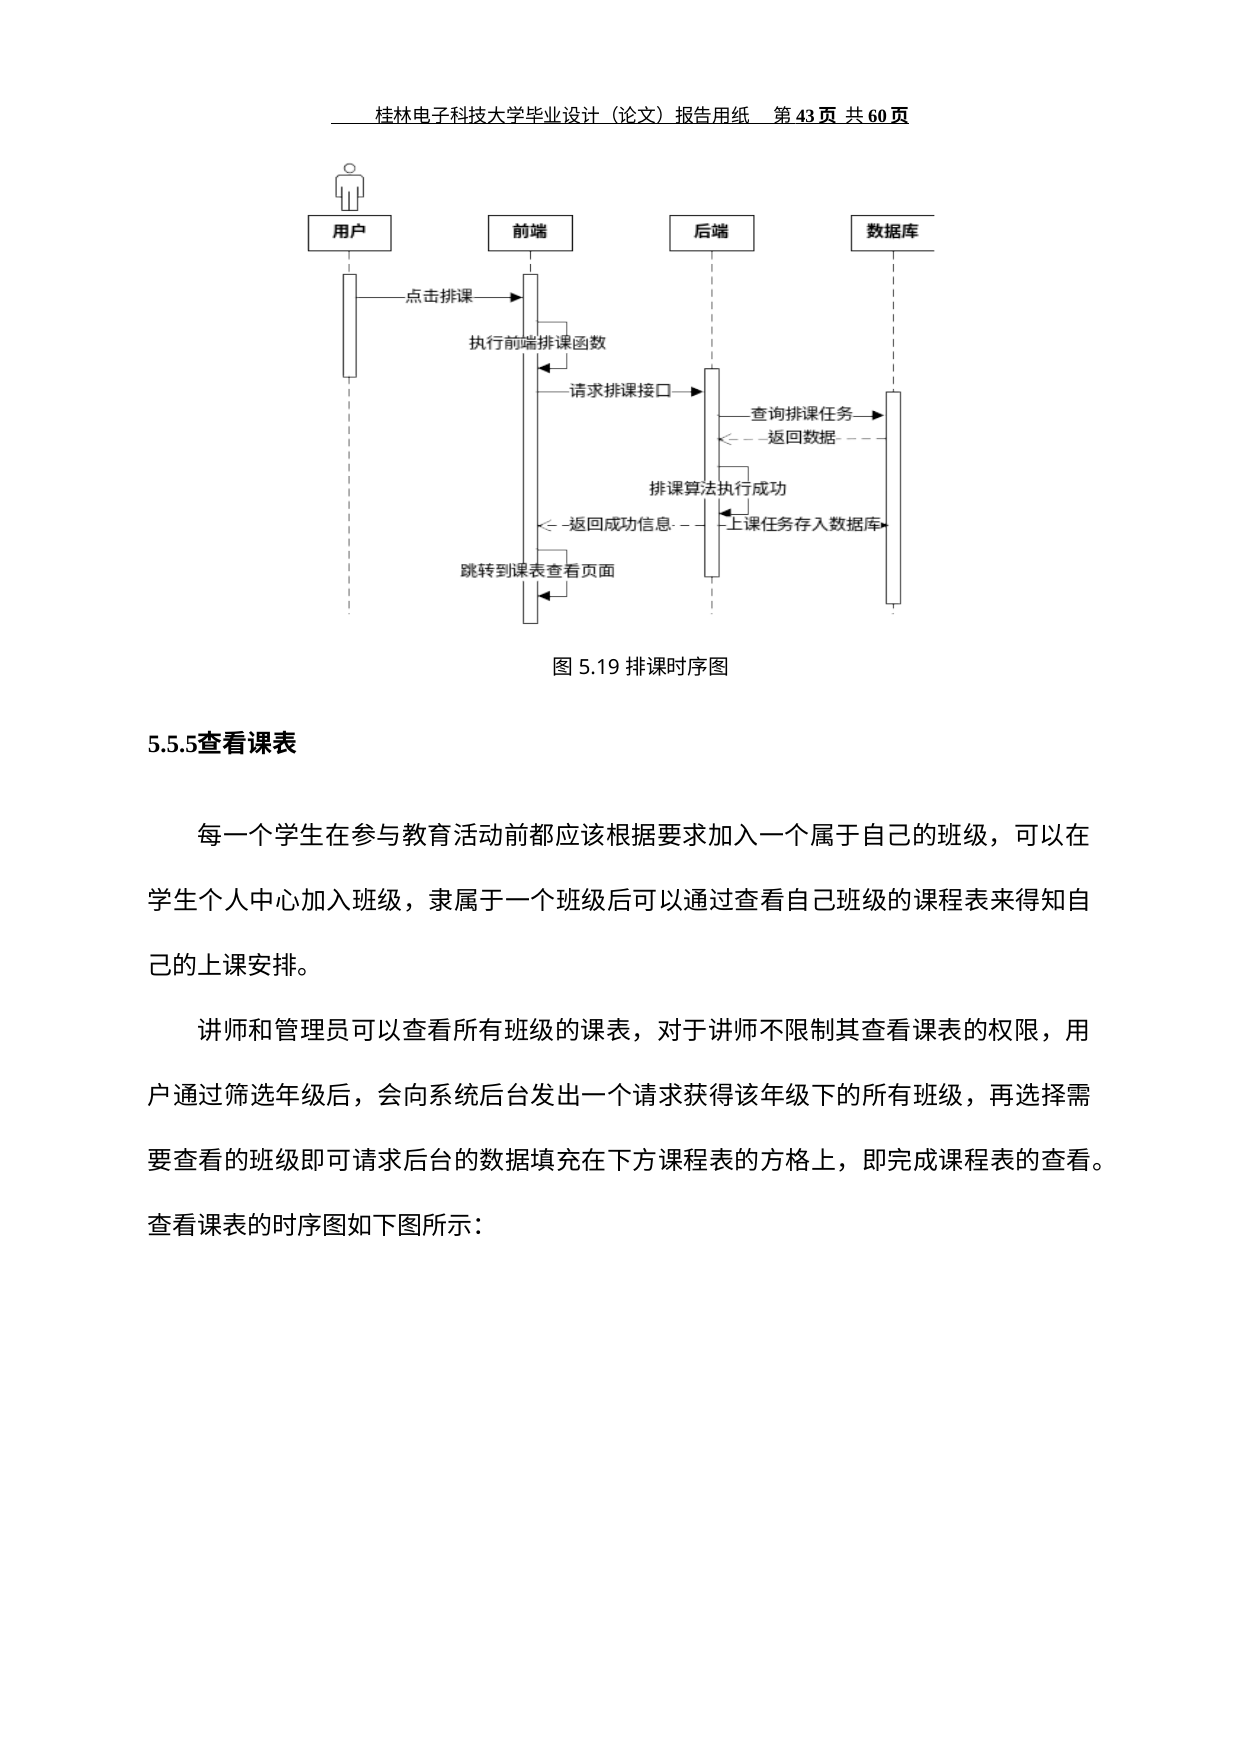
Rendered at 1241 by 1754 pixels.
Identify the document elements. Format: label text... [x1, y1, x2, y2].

subtitle 查看课表 [148, 709, 1092, 774]
text 每一个学生在参与教育活动前都应该根据要求加入一个属于自己的班级，可以在学生个人中心加入班级，隶属于一个班级后可以通过查看自己班级的课程表来得知自己的上课安排。 [148, 801, 1092, 996]
text 讲师和管理员可以查看所有班级的课表，对于讲师不限制其查看课表的权限，用户通过筛选年级后，会向系统后台发出一个请求获得该年级下的所有班级，再选择需要查看的班级即可请求后台的数据填充在下方课程表的方格上，即完成课程表的查看。查看课表的时序图如下图所示： [148, 996, 1092, 1256]
